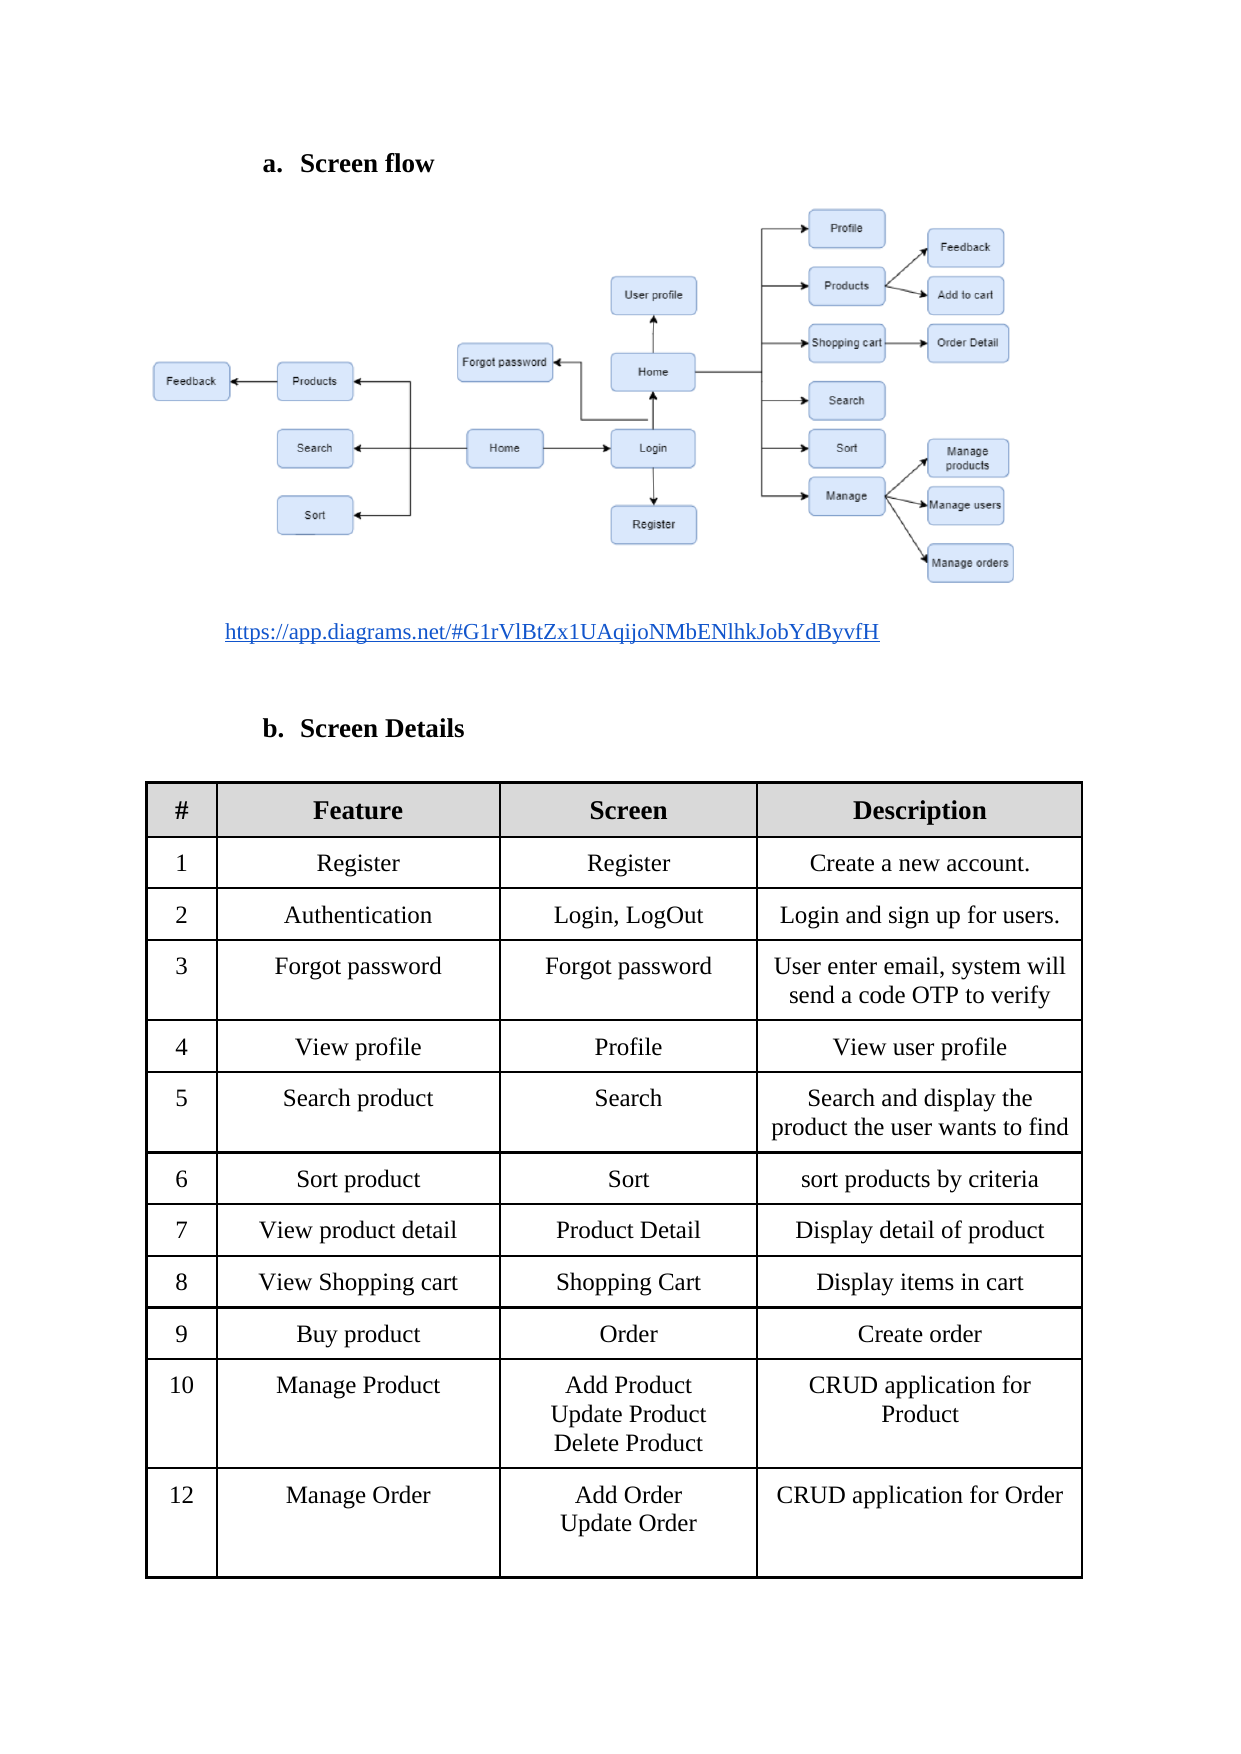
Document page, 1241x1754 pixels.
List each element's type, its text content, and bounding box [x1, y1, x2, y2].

table_cell 8 [148, 1257, 216, 1306]
table_cell CRUD application for Order [758, 1469, 1081, 1576]
text https://app.diagrams.net/#G1rVlBtZx1UAqijoNMbENlhkJobYdByvfH [225, 618, 1090, 644]
table_cell Register [218, 838, 499, 887]
table_cell Search and display the product the user wants to find [758, 1073, 1081, 1151]
table_cell Add Product Update Product Delete Product [501, 1360, 756, 1467]
table_cell View product detail [218, 1205, 499, 1255]
table_cell Shopping Cart [501, 1257, 756, 1306]
table_cell Order [501, 1309, 756, 1358]
table_cell 1 [148, 838, 216, 887]
table_cell Login and sign up for users. [758, 889, 1081, 939]
table_cell Manage Order [218, 1469, 499, 1576]
table_header # [148, 784, 216, 836]
table_cell Display items in cart [758, 1257, 1081, 1306]
table_cell Manage Product [218, 1360, 499, 1467]
table_cell Sort product [218, 1154, 499, 1203]
table_cell View user profile [758, 1021, 1081, 1071]
picture [135, 187, 1076, 615]
table_cell Forgot password [501, 941, 756, 1019]
table_cell Buy product [218, 1309, 499, 1358]
table_cell Search [501, 1073, 756, 1151]
table_cell 2 [148, 889, 216, 939]
table_cell User enter email, system will send a code OTP to verify [758, 941, 1081, 1019]
table_cell Register [501, 838, 756, 887]
table_cell CRUD application for Product [758, 1360, 1081, 1467]
table_cell Search product [218, 1073, 499, 1151]
subtitle Screen flow [262, 148, 1090, 179]
table_cell 6 [148, 1154, 216, 1203]
table_cell 3 [148, 941, 216, 1019]
table_cell Login, LogOut [501, 889, 756, 939]
table_cell View Shopping cart [218, 1257, 499, 1306]
table_cell 12 [148, 1469, 216, 1576]
table_cell Product Detail [501, 1205, 756, 1255]
table_cell Profile [501, 1021, 756, 1071]
table_cell Display detail of product [758, 1205, 1081, 1255]
table_cell Create order [758, 1309, 1081, 1358]
table_cell 9 [148, 1309, 216, 1358]
table_cell sort products by criteria [758, 1154, 1081, 1203]
table_header Screen [501, 784, 756, 836]
table_cell Sort [501, 1154, 756, 1203]
table_cell 5 [148, 1073, 216, 1151]
table_cell Forgot password [218, 941, 499, 1019]
table_cell 10 [148, 1360, 216, 1467]
table_cell Authentication [218, 889, 499, 939]
table_cell Create a new account. [758, 838, 1081, 887]
table_header Description [758, 784, 1081, 836]
table_cell 4 [148, 1021, 216, 1071]
subtitle Screen Details [262, 712, 1090, 743]
table_header Feature [218, 784, 499, 836]
table_cell View profile [218, 1021, 499, 1071]
table_cell Add Order Update Order [501, 1469, 756, 1576]
table_cell 7 [148, 1205, 216, 1255]
